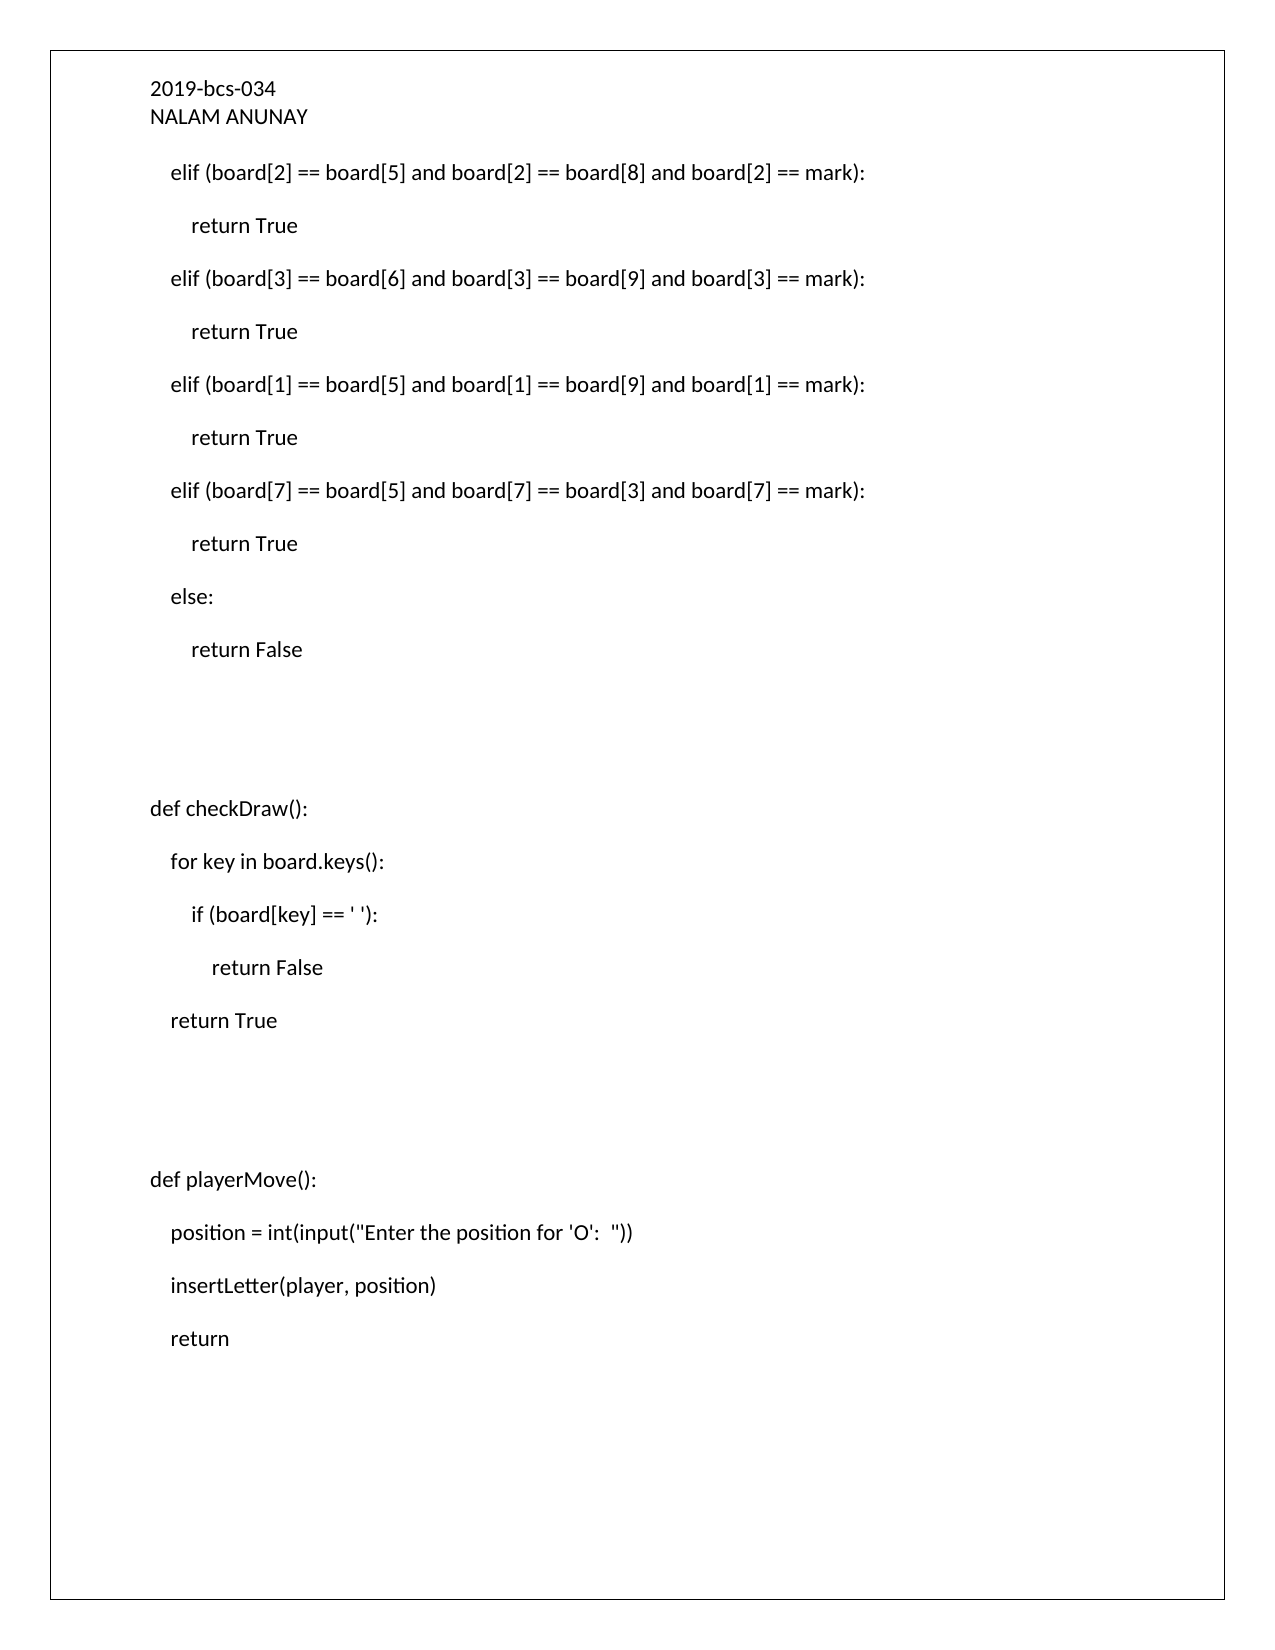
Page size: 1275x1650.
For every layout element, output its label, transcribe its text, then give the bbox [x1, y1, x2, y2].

text elif (board[3] == board[6] and board[3] == board[9] and board[3] == mark): [150, 264, 1125, 292]
text def playerMove(): [150, 1165, 1125, 1193]
text elif (board[1] == board[5] and board[1] == board[9] and board[1] == mark): [150, 370, 1125, 398]
text elif (board[2] == board[5] and board[2] == board[8] and board[2] == mark): [150, 158, 1125, 186]
text return True [150, 211, 1125, 239]
text return True [150, 423, 1125, 451]
text position = int(input("Enter the position for 'O': ")) [150, 1218, 1125, 1246]
text return True [150, 1006, 1125, 1034]
text return True [150, 317, 1125, 345]
text elif (board[7] == board[5] and board[7] == board[3] and board[7] == mark): [150, 476, 1125, 504]
text def checkDraw(): [150, 794, 1125, 822]
text return False [150, 635, 1125, 663]
text for key in board.keys(): [150, 847, 1125, 875]
text insertLetter(player, position) [150, 1271, 1125, 1299]
text return True [150, 529, 1125, 557]
text if (board[key] == ' '): [150, 900, 1125, 928]
text else: [150, 582, 1125, 610]
text return [150, 1324, 1125, 1352]
text return False [150, 953, 1125, 981]
